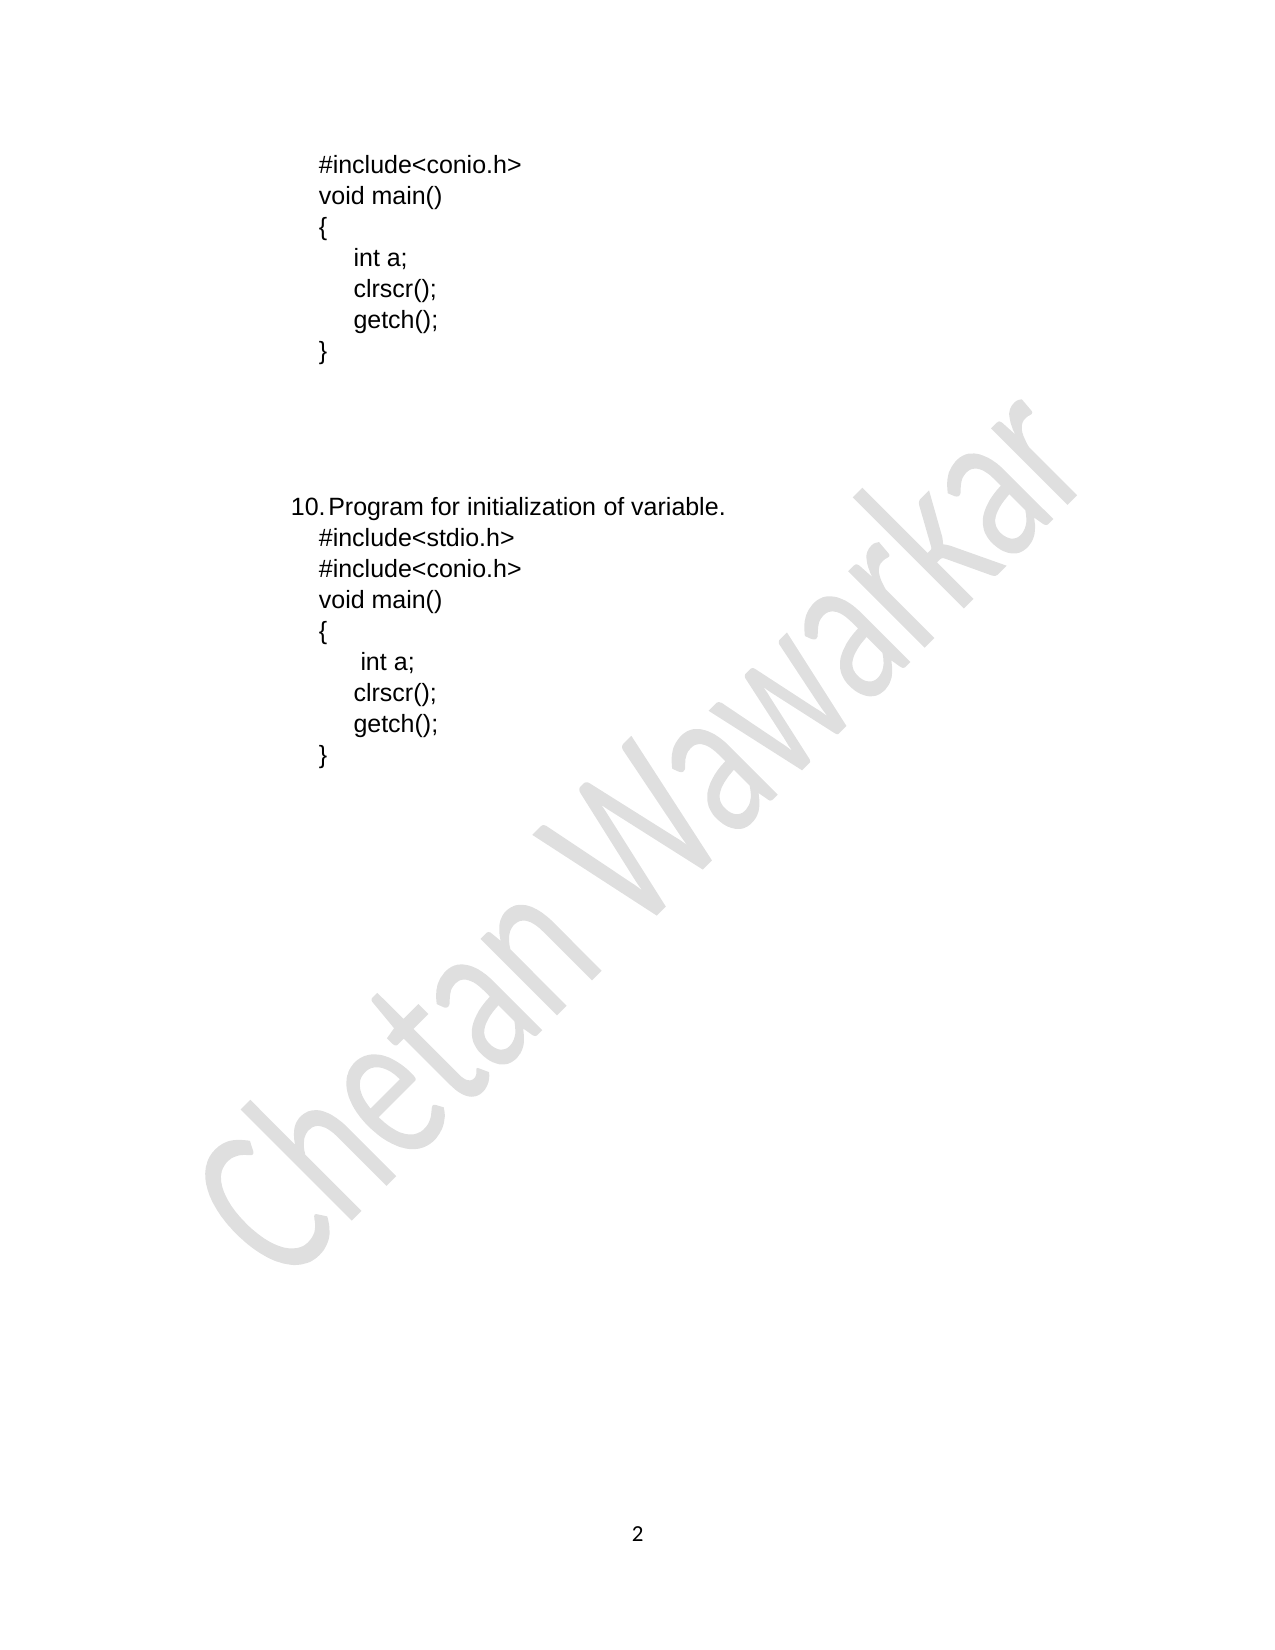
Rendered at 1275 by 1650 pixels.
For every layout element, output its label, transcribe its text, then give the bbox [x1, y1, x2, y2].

list getch(); [319, 305, 1125, 334]
list getch(); [319, 709, 1125, 737]
list int a; [319, 647, 1125, 675]
list clrscr(); [319, 274, 1125, 303]
list } [319, 740, 1125, 768]
list #include<stdio.h> [319, 522, 1125, 551]
list Program for initialization of variable. [291, 491, 1125, 520]
list void main() [319, 584, 1125, 613]
list #include<conio.h> [319, 553, 1125, 582]
list clrscr(); [319, 678, 1125, 706]
list { [319, 212, 1125, 241]
list } [319, 336, 1125, 365]
list int a; [319, 243, 1125, 272]
list #include<conio.h> [319, 150, 1125, 179]
list void main() [319, 181, 1125, 210]
list { [319, 616, 1125, 644]
